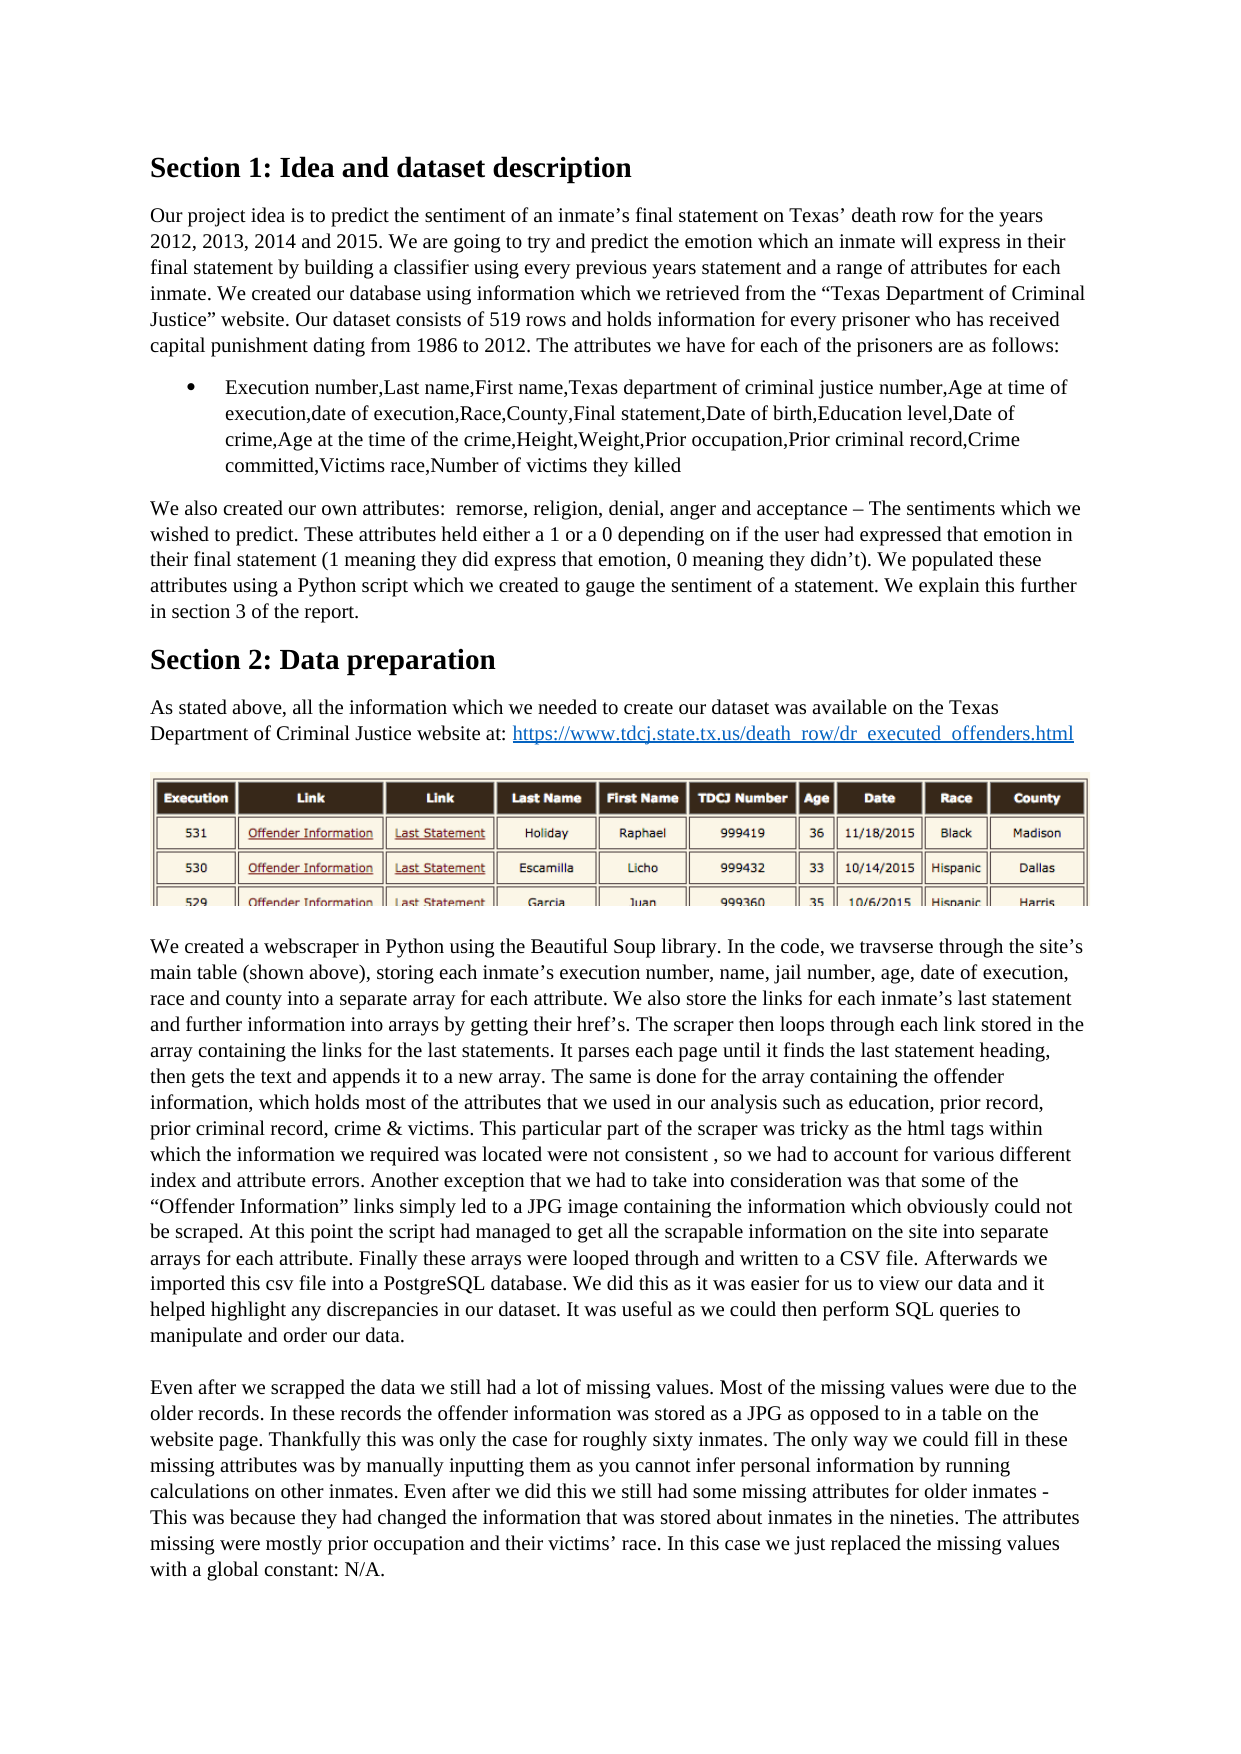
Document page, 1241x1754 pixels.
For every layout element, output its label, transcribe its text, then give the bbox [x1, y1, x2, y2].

list Execution number,Last name,First name,Texas department of criminal justice number,Age at time of execution,date of execution,Race,County,Final statement,Date of birth,Education level,Date of crime,Age at the time of the crime,Height,Weight,Prior occupation,Prior criminal record,Crime committed,Victims race,Number of victims they killed [187, 375, 1090, 477]
text As stated above, all the information which we needed to create our dataset was available on the Texas Department of Criminal Justice website at: https://www.tdcj.state.tx.us/death_row/dr_executed_offenders.html [150, 695, 1090, 745]
text Even after we scrapped the data we still had a lot of missing values. Most of the missing values were due to the older records. In these records the offender information was stored as a JPG as opposed to in a table on the website page. Thankfully this was only the case for roughly sixty inmates. The only way we could fill in these missing attributes was by manually inputting them as you cannot infer personal information by running calculations on other inmates. Even after we did this we still had some missing attributes for older inmates - This was because they had changed the information that was stored about inmates in the nineties. The attributes missing were mostly prior occupation and their victims’ race. In this case we just replaced the missing values with a global constant: N/A. [150, 1375, 1090, 1581]
text Section 2: Data preparation [150, 642, 1090, 675]
text Section 1: Idea and dataset description [150, 150, 1090, 183]
picture [150, 772, 1091, 906]
text Our project idea is to predict the sentiment of an inmate’s final statement on Texas’ death row for the years 2012, 2013, 2014 and 2015. We are going to try and predict the emotion which an inmate will express in their final statement by building a classifier using every previous years statement and a range of attributes for each inmate. We created our database using information which we retrieved from the “Texas Department of Criminal Justice” website. Our dataset consists of 519 rows and holds information for every prisoner who has received capital punishment dating from 1986 to 2012. The attributes we have for each of the prisoners are as follows: [150, 203, 1090, 357]
text We created a webscraper in Python using the Beautiful Soup library. In the code, we travserse through the site’s main table (shown above), storing each inmate’s execution number, name, jail number, age, date of execution, race and county into a separate array for each attribute. We also store the links for each inmate’s last statement and further information into arrays by getting their href’s. The scraper then loops through each link stored in the array containing the links for the last statements. It parses each page until it finds the last statement heading, then gets the text and appends it to a new array. The same is done for the array containing the offender information, which holds most of the attributes that we used in our analysis such as education, prior record, prior criminal record, crime & victims. This particular part of the scraper was tricky as the html tags within which the information we required was located were not consistent , so we had to account for various different index and attribute errors. Another exception that we had to take into consideration was that some of the “Offender Information” links simply led to a JPG image containing the information which obviously could not be scraped. At this point the script had managed to get all the scrapable information on the site into separate arrays for each attribute. Finally these arrays were looped through and written to a CSV file. Afterwards we imported this csv file into a PostgreSQL database. We did this as it was easier for us to view our data and it helped highlight any discrepancies in our dataset. It was useful as we could then perform SQL queries to manipulate and order our data. [150, 934, 1090, 1347]
text We also created our own attributes: remorse, religion, denial, anger and acceptance – The sentiments which we wished to predict. These attributes held either a 1 or a 0 depending on if the user had expressed that emotion in their final statement (1 meaning they did express that emotion, 0 meaning they didn’t). We populated these attributes using a Python script which we created to gauge the sentiment of a statement. We explain this further in section 3 of the report. [150, 496, 1090, 623]
